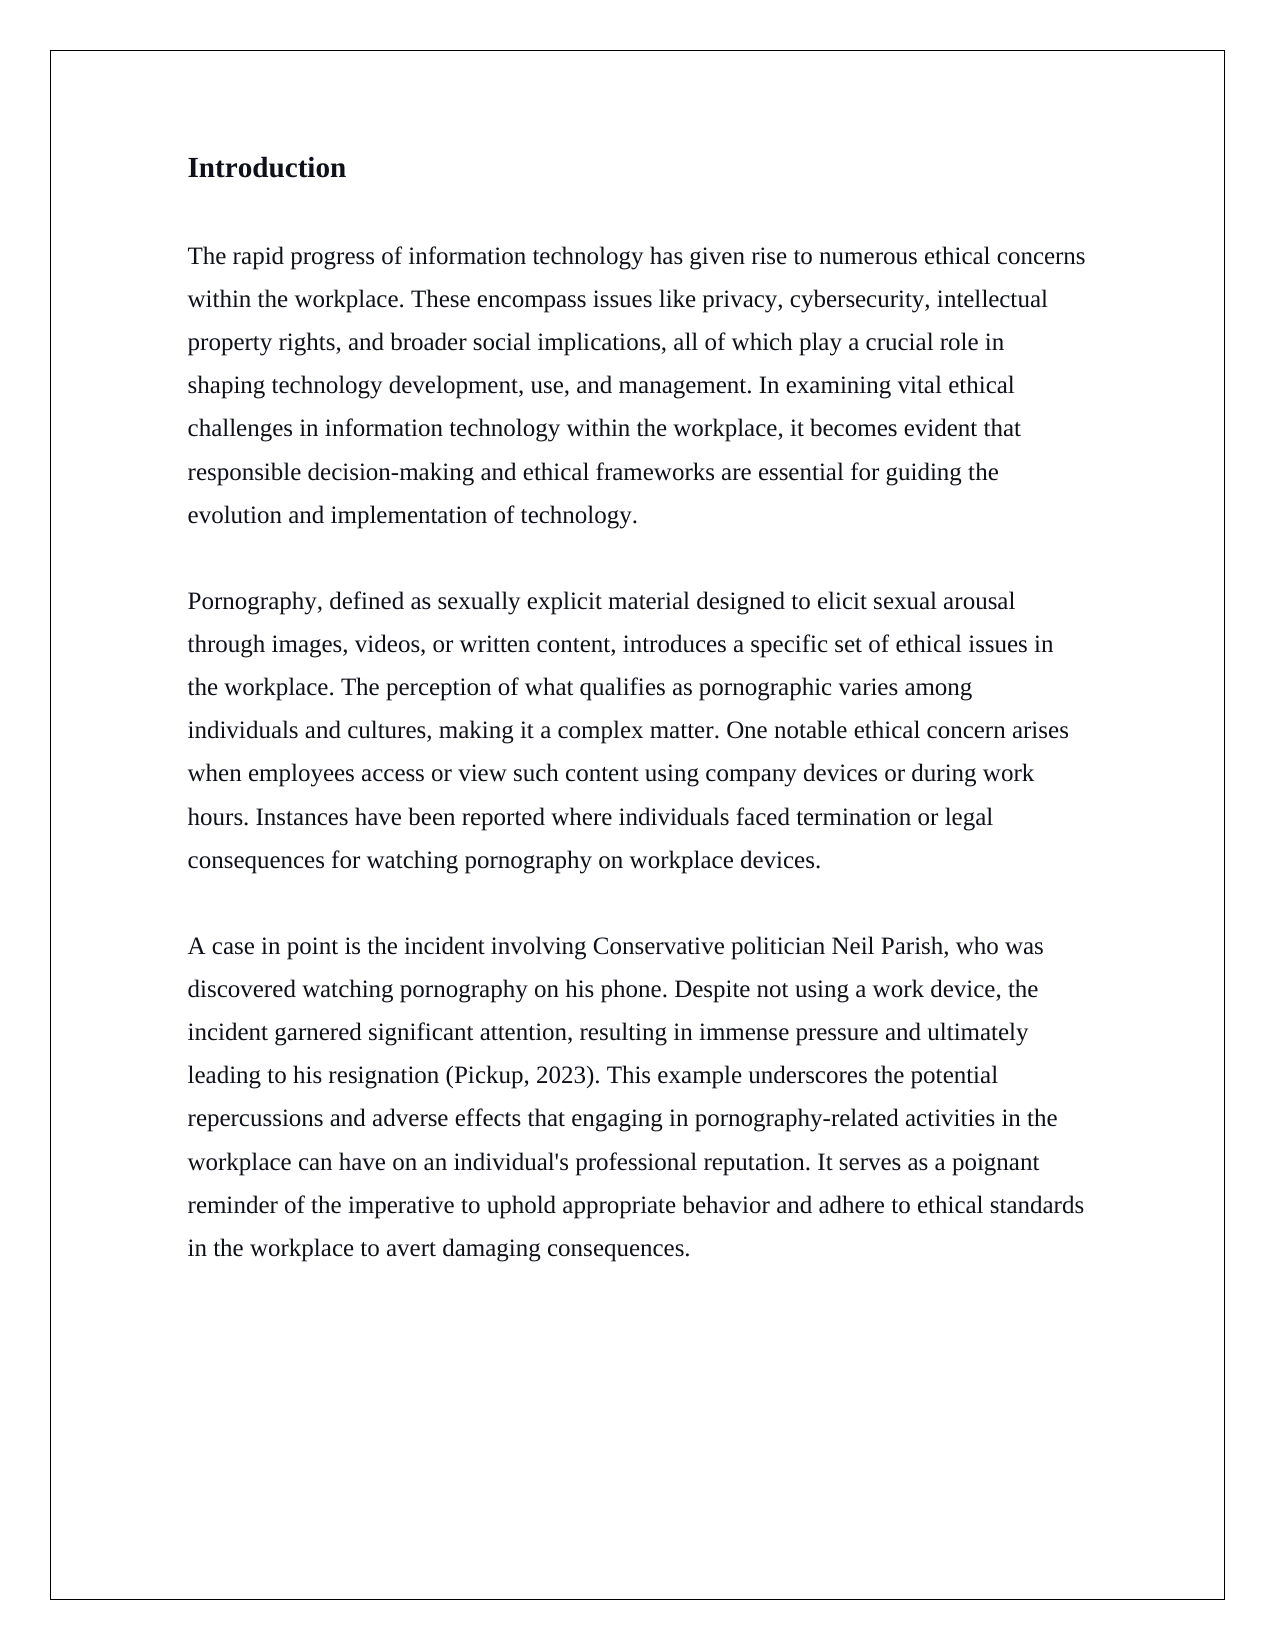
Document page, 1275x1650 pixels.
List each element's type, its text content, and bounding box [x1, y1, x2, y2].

text Pornography, defined as sexually explicit material designed to elicit sexual arousal through images, videos, or written content, introduces a specific set of ethical issues in the workplace. The perception of what qualifies as pornographic varies among individuals and cultures, making it a complex matter. One notable ethical concern arises when employees access or view such content using company devices or during work hours. Instances have been reported where individuals faced termination or legal consequences for watching pornography on workplace devices. [187, 586, 1087, 873]
text A case in point is the incident involving Conservative politician Neil Parish, who was discovered watching pornography on his phone. Despite not using a work device, the incident garnered significant attention, resulting in immense pressure and ultimately leading to his resignation (Pickup, 2023). This example underscores the potential repercussions and adverse effects that engaging in pornography-related activities in the workplace can have on an individual's professional reputation. It serves as a poignant reminder of the imperative to uphold appropriate behavior and adhere to ethical standards in the workplace to avert damaging consequences. [187, 931, 1087, 1262]
text The rapid progress of information technology has given rise to numerous ethical concerns within the workplace. These encompass issues like privacy, cybersecurity, intellectual property rights, and broader social implications, all of which play a crucial role in shaping technology development, use, and management. In examining vital ethical challenges in information technology within the workplace, it becomes evident that responsible decision-making and ethical frameworks are essential for guiding the evolution and implementation of technology. [187, 241, 1087, 528]
text Introduction [187, 150, 1087, 183]
